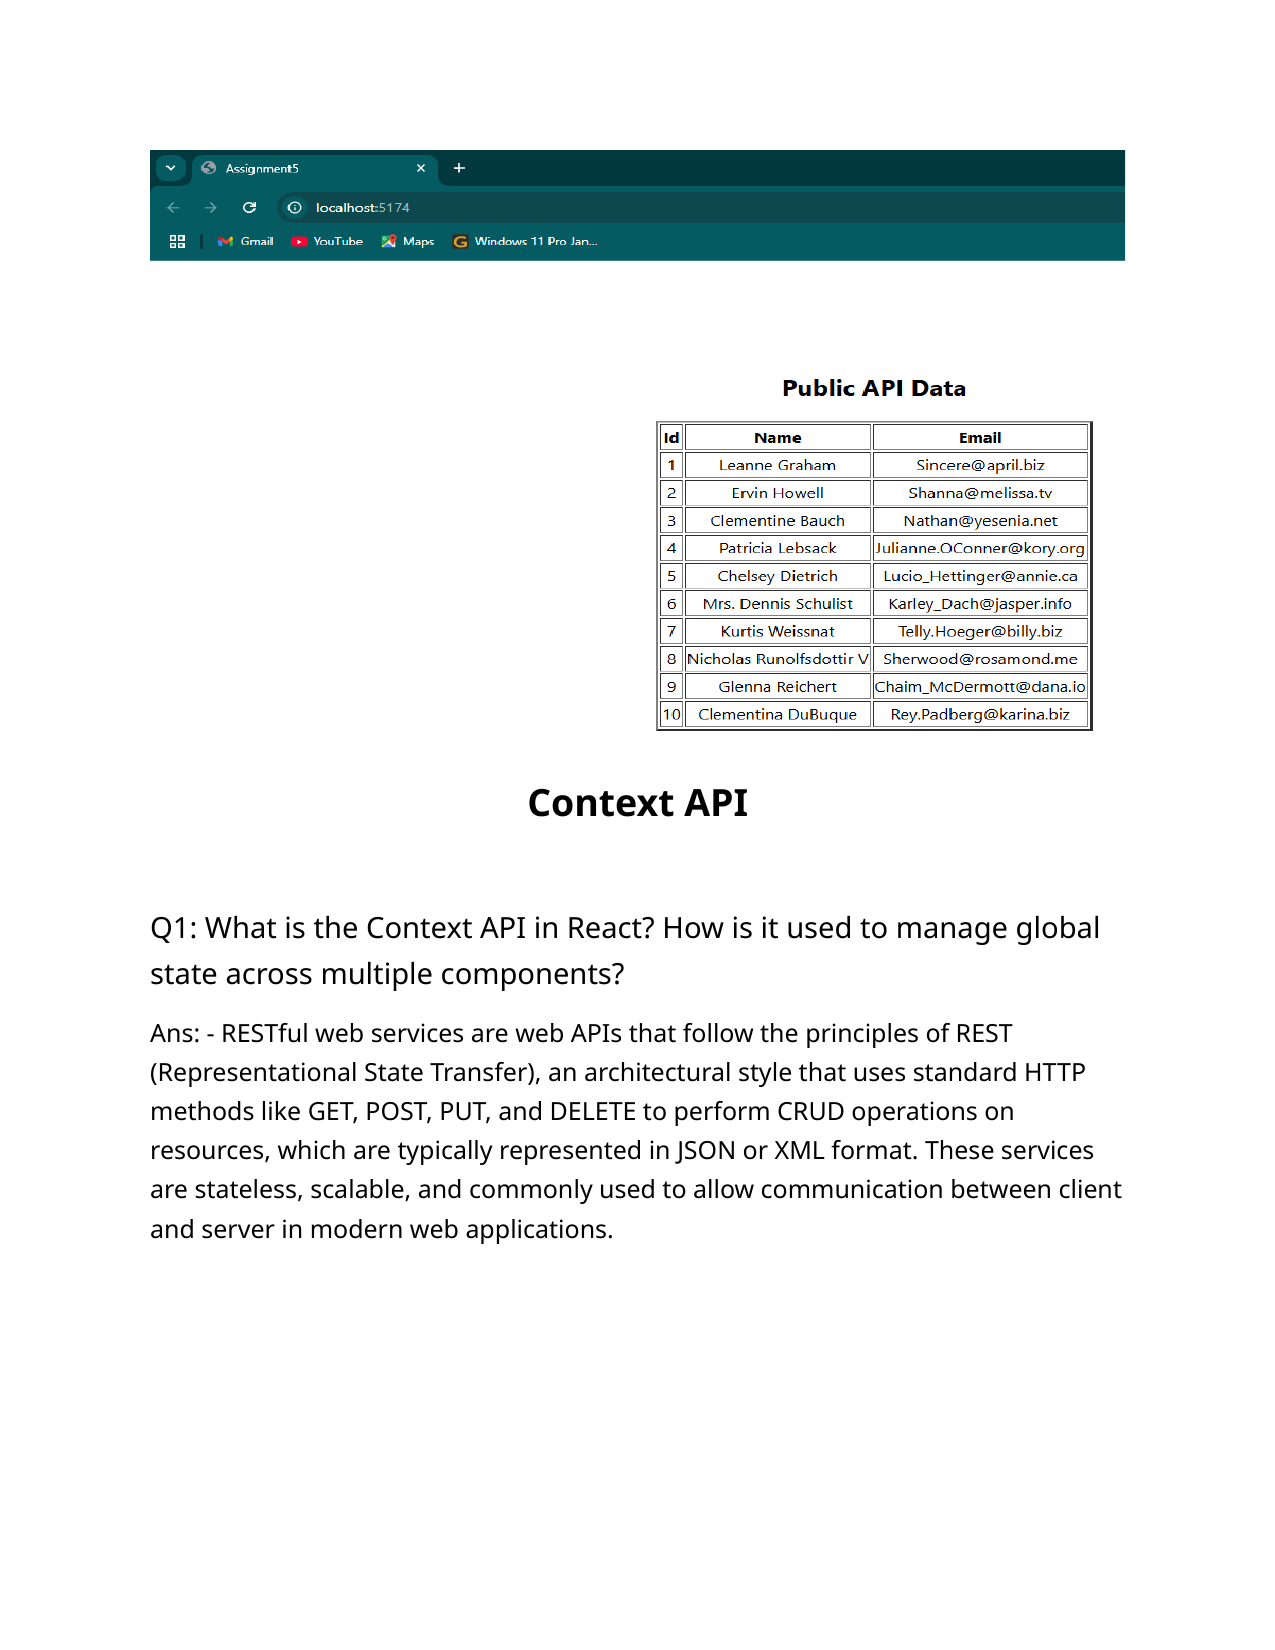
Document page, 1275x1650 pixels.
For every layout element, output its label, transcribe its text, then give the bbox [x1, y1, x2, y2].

picture [150, 150, 1125, 755]
text Context API [150, 776, 1125, 827]
text Ans: - RESTful web services are web APIs that follow the principles of REST (Representational State Transfer), an architectural style that uses standard HTTP methods like GET, POST, PUT, and DELETE to perform CRUD operations on resources, which are typically represented in JSON or XML format. These services are stateless, scalable, and commonly used to allow communication between client and server in modern web applications. [150, 1016, 1125, 1245]
text Q1: What is the Context API in React? How is it used to manage global state across multiple components? [150, 908, 1125, 993]
